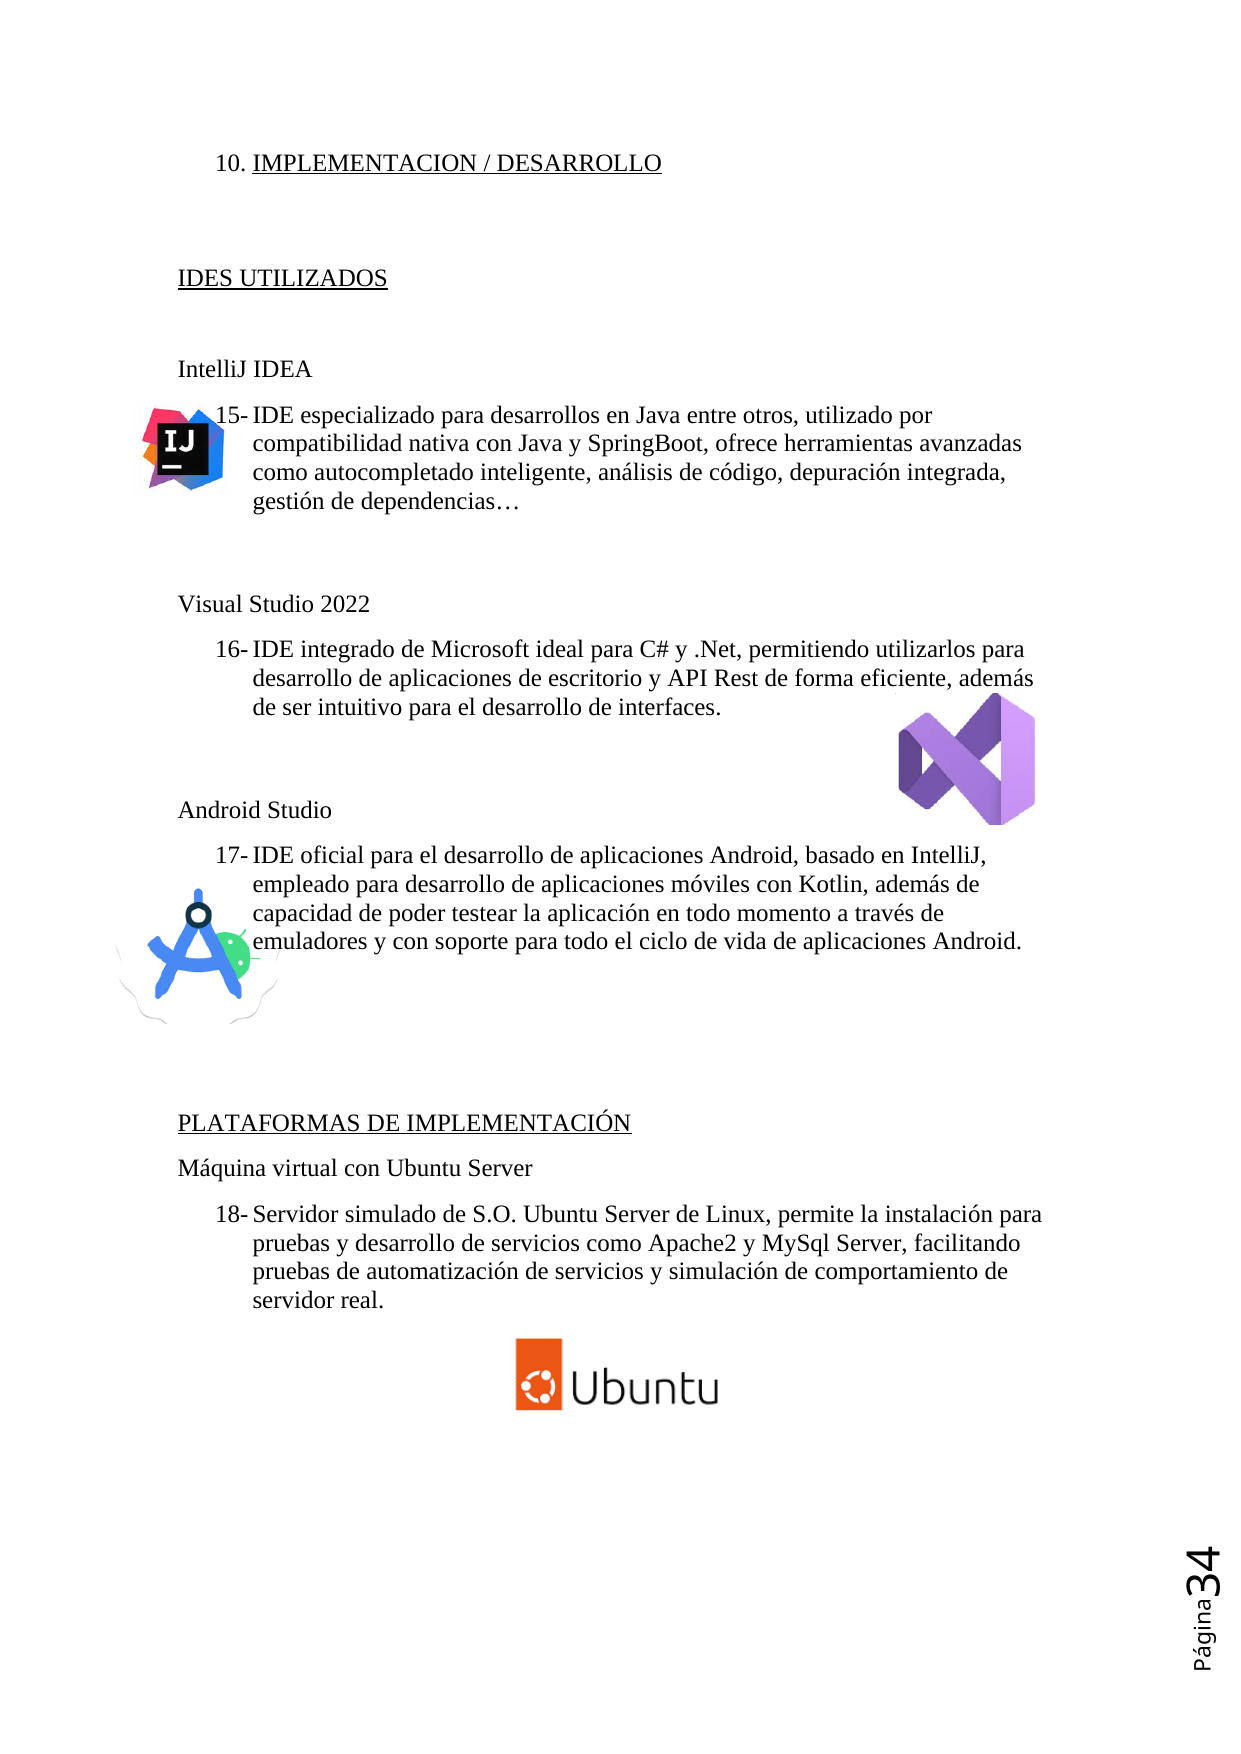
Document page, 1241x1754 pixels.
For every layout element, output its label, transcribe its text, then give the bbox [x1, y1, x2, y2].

picture [895, 721, 1038, 795]
list IMPLEMENTACION / DESARROLLO [215, 148, 1063, 176]
list Servidor simulado de S.O. Ubuntu Server de Linux, permite la instalación para pruebas y desarrollo de servicios como Apache2 y MySql Server, facilitando pruebas de automatización de servicios y simulación de comportamiento de servidor real. [215, 1199, 1063, 1314]
picture [133, 401, 215, 497]
text IntelliJ IDEA [177, 354, 1063, 383]
text IDES UTILIZADOS [177, 263, 1063, 292]
text Máquina virtual con Ubuntu Server [177, 1153, 1063, 1182]
list IDE especializado para desarrollos en Java entre otros, utilizado por compatibilidad nativa con Java y SpringBoot, ofrece herramientas avanzadas como autocompletado inteligente, análisis de código, depuración integrada, gestión de dependencias… [215, 400, 1063, 515]
text Visual Studio 2022 [177, 589, 1063, 618]
list IDE oficial para el desarrollo de aplicaciones Android, basado en IntelliJ, empleado para desarrollo de aplicaciones móviles con Kotlin, además de capacidad de poder testear la aplicación en todo momento a través de emuladores y con soporte para todo el ciclo de vida de aplicaciones Android. [215, 840, 1063, 955]
text Android Studio [177, 795, 1063, 823]
picture [112, 875, 287, 1024]
picture [505, 1330, 735, 1424]
list IDE integrado de Microsoft ideal para C# y .Net, permitiendo utilizarlos para desarrollo de aplicaciones de escritorio y API Rest de forma eficiente, además de ser intuitivo para el desarrollo de interfaces. [215, 634, 1063, 721]
text PLATAFORMAS DE IMPLEMENTACIÓN [177, 1108, 1063, 1137]
